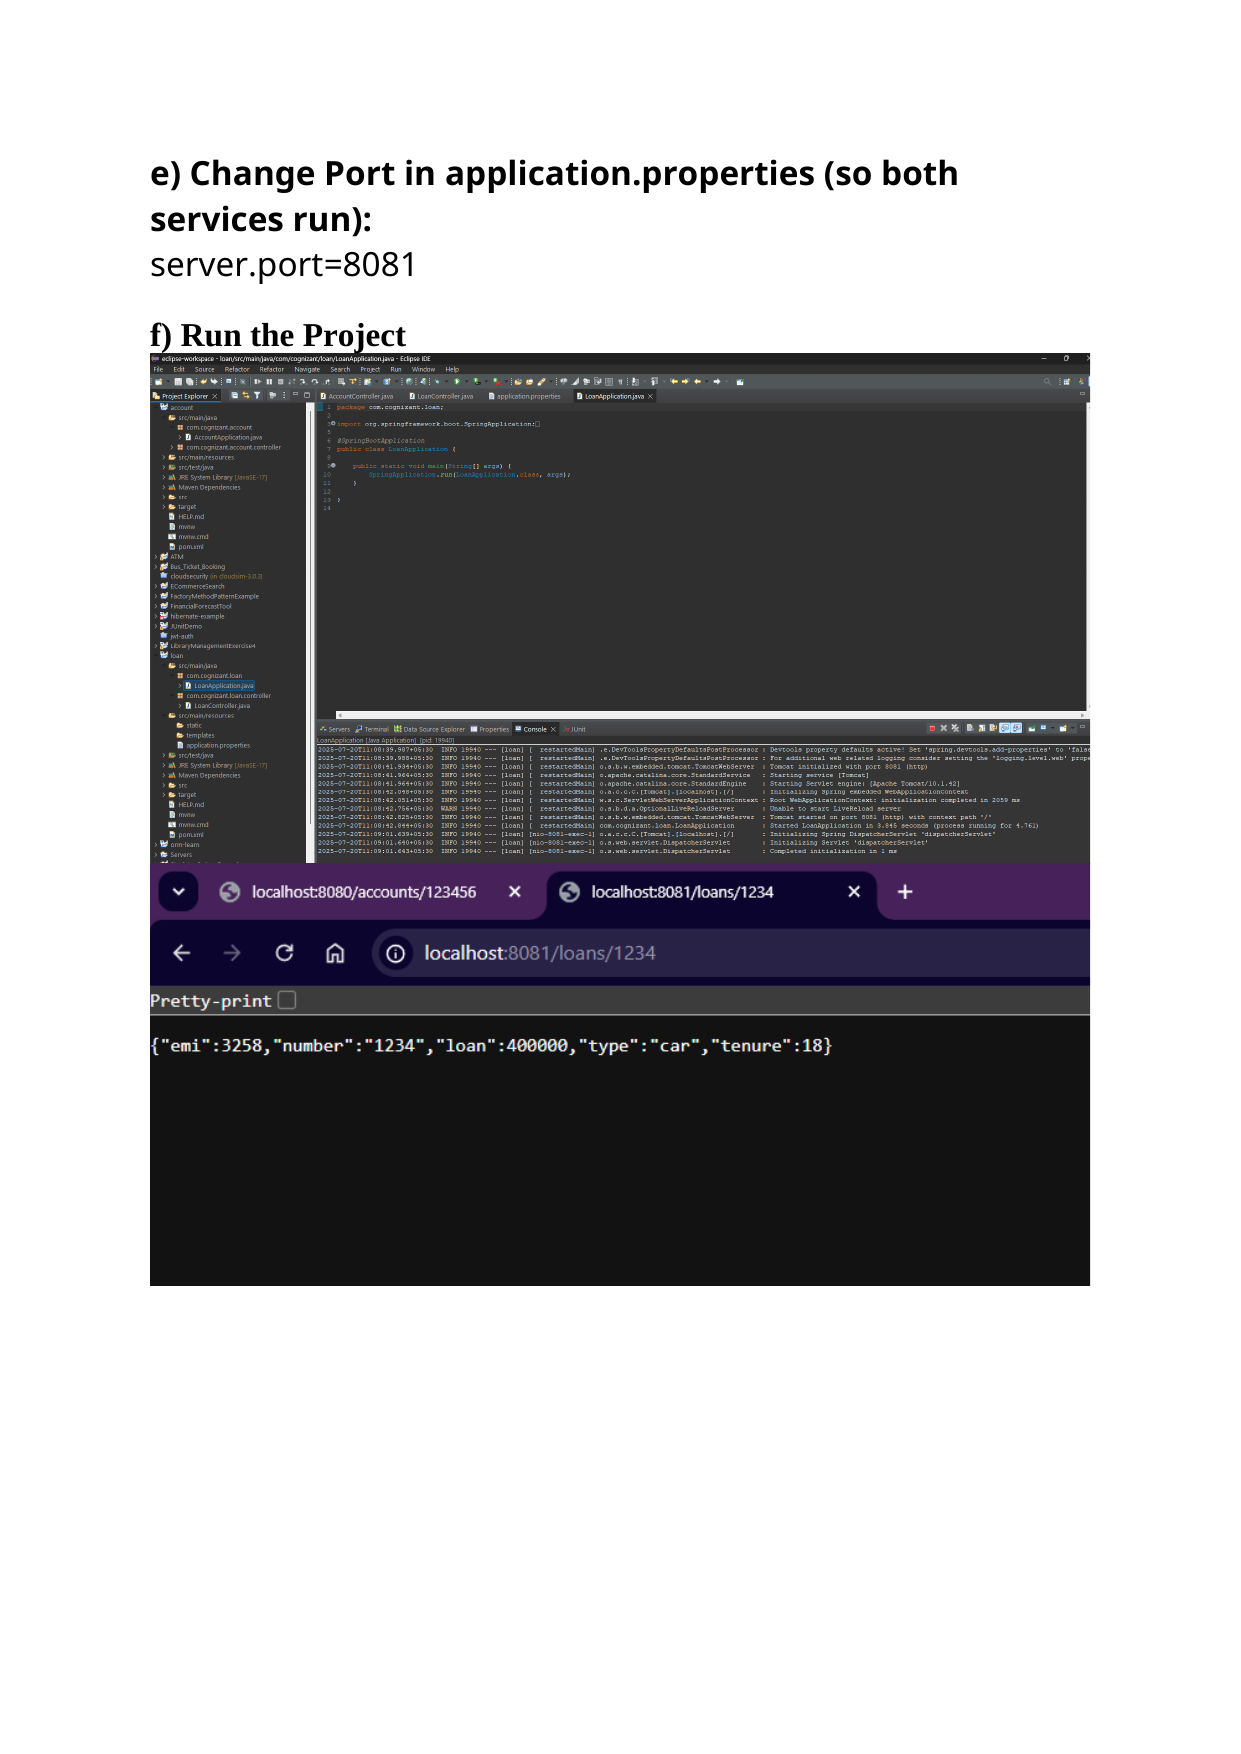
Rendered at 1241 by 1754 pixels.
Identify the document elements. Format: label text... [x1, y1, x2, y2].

text e) Change Port in application.properties (so both services run): [150, 150, 1090, 241]
text f) Run the Project [150, 315, 1090, 353]
text server.port=8081 [150, 241, 1090, 286]
picture [150, 353, 1091, 1286]
